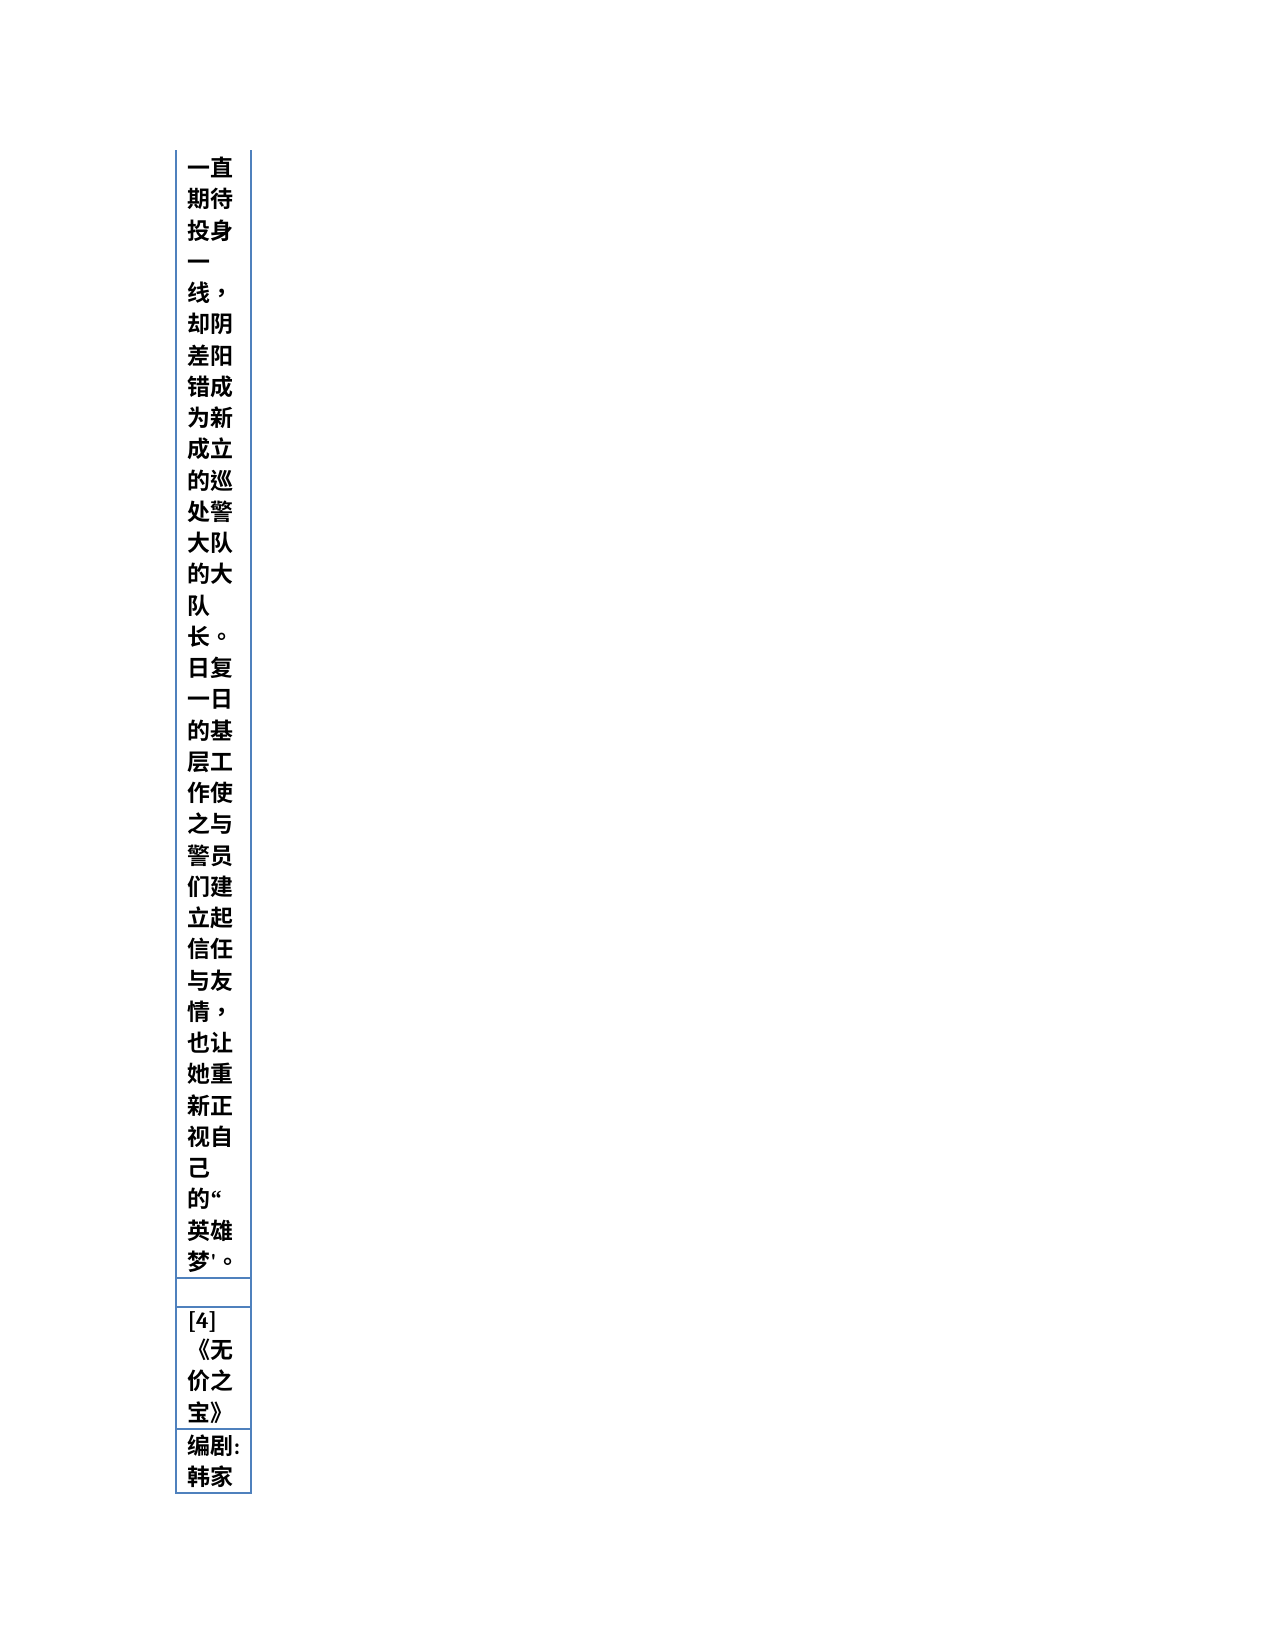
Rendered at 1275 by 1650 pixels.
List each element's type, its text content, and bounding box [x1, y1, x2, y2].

table_cell [4]《无价之宝》 [177, 1308, 250, 1428]
table_cell 编剧: 韩家女 [177, 1430, 250, 1492]
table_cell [177, 150, 250, 1277]
table_cell [177, 1279, 250, 1306]
